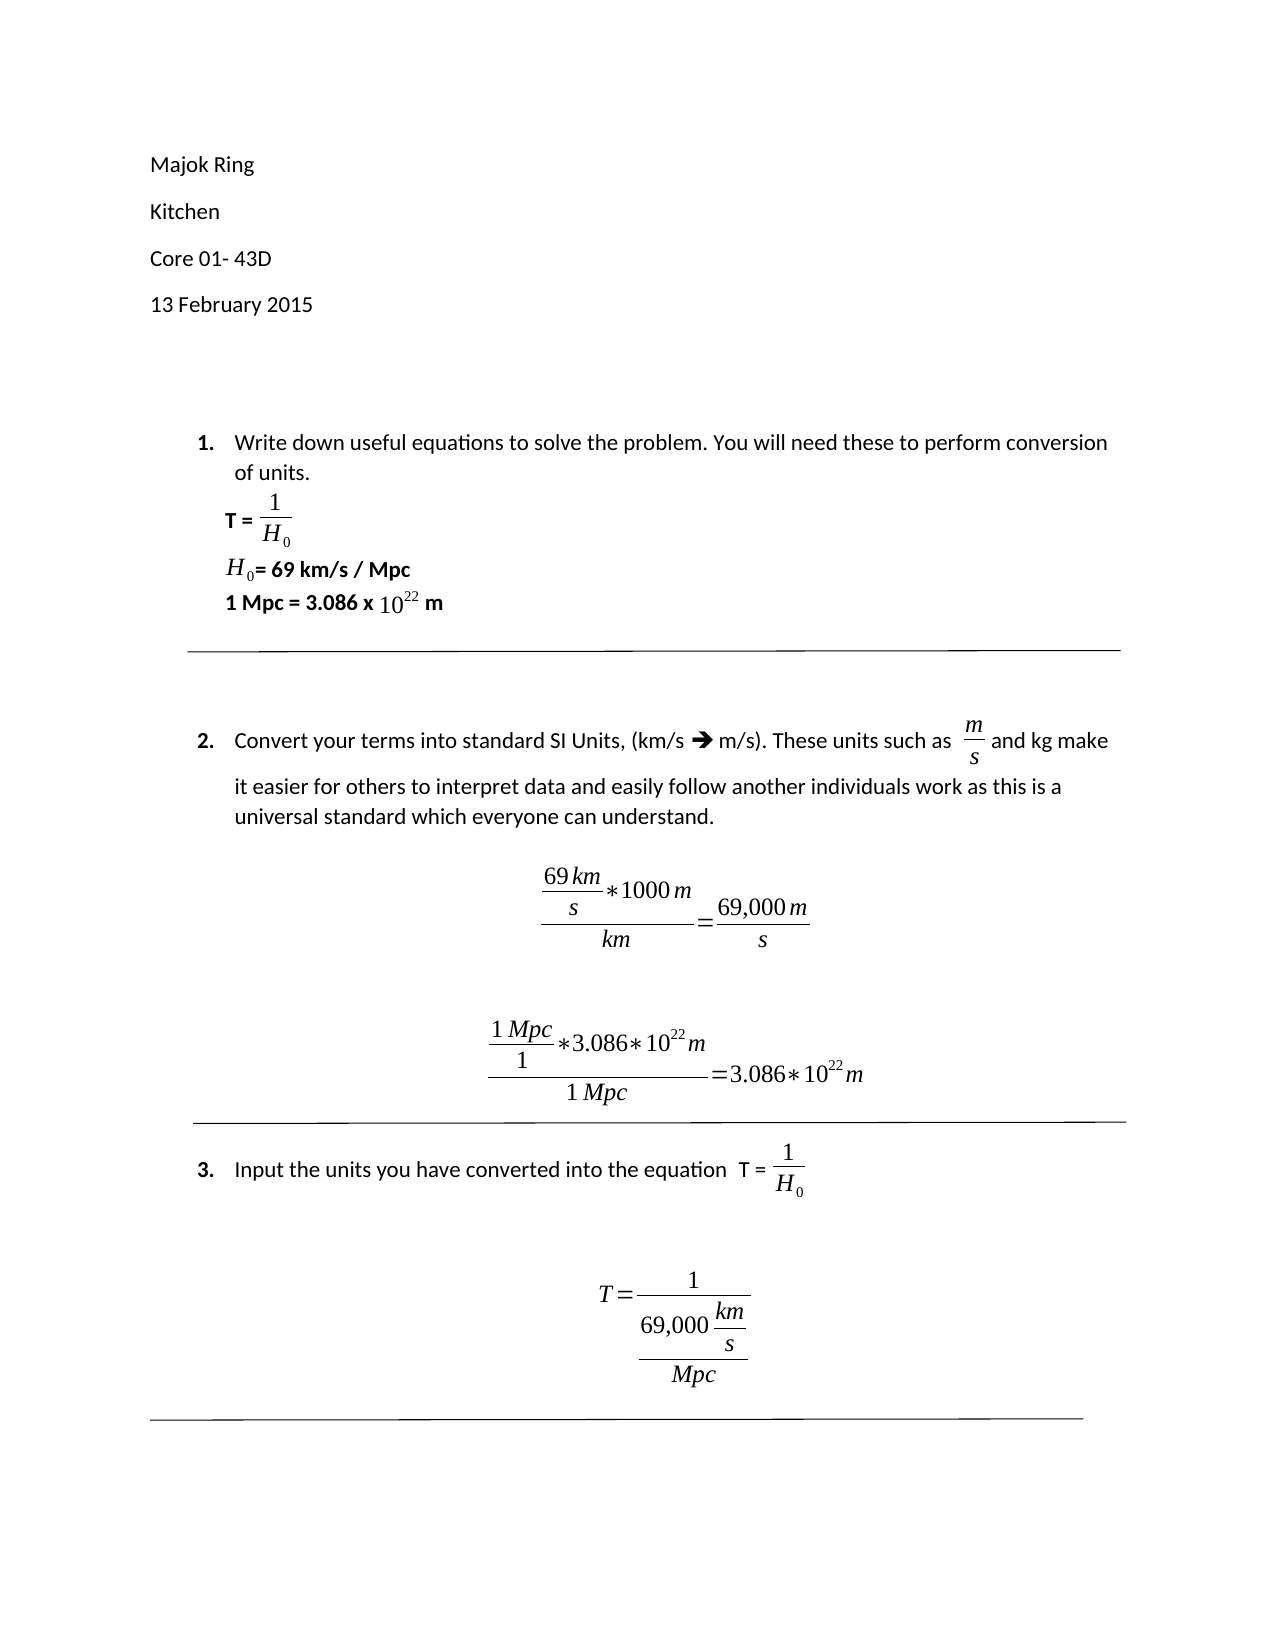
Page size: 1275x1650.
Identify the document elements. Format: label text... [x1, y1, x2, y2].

list 1 Mpc = 3.086 x m [225, 587, 1125, 618]
text Core 01- 43D [150, 244, 1125, 272]
text Kitchen [150, 197, 1125, 225]
list = 69 km/s / Mpc [225, 553, 1125, 585]
list Write down useful equations to solve the problem. You will need these to perform conversion of units. [197, 428, 1125, 486]
list Input the units you have converted into the equation T = [197, 1138, 1125, 1201]
text 13 February 2015 [150, 291, 1125, 319]
list Convert your terms into standard SI Units, (km/s m/s). These units such as and kg make it easier for others to interpret data and easily follow another individuals work as this is a universal standard which everyone can understand. [197, 711, 1125, 830]
text Majok Ring [150, 150, 1125, 178]
list T = [225, 488, 1125, 551]
